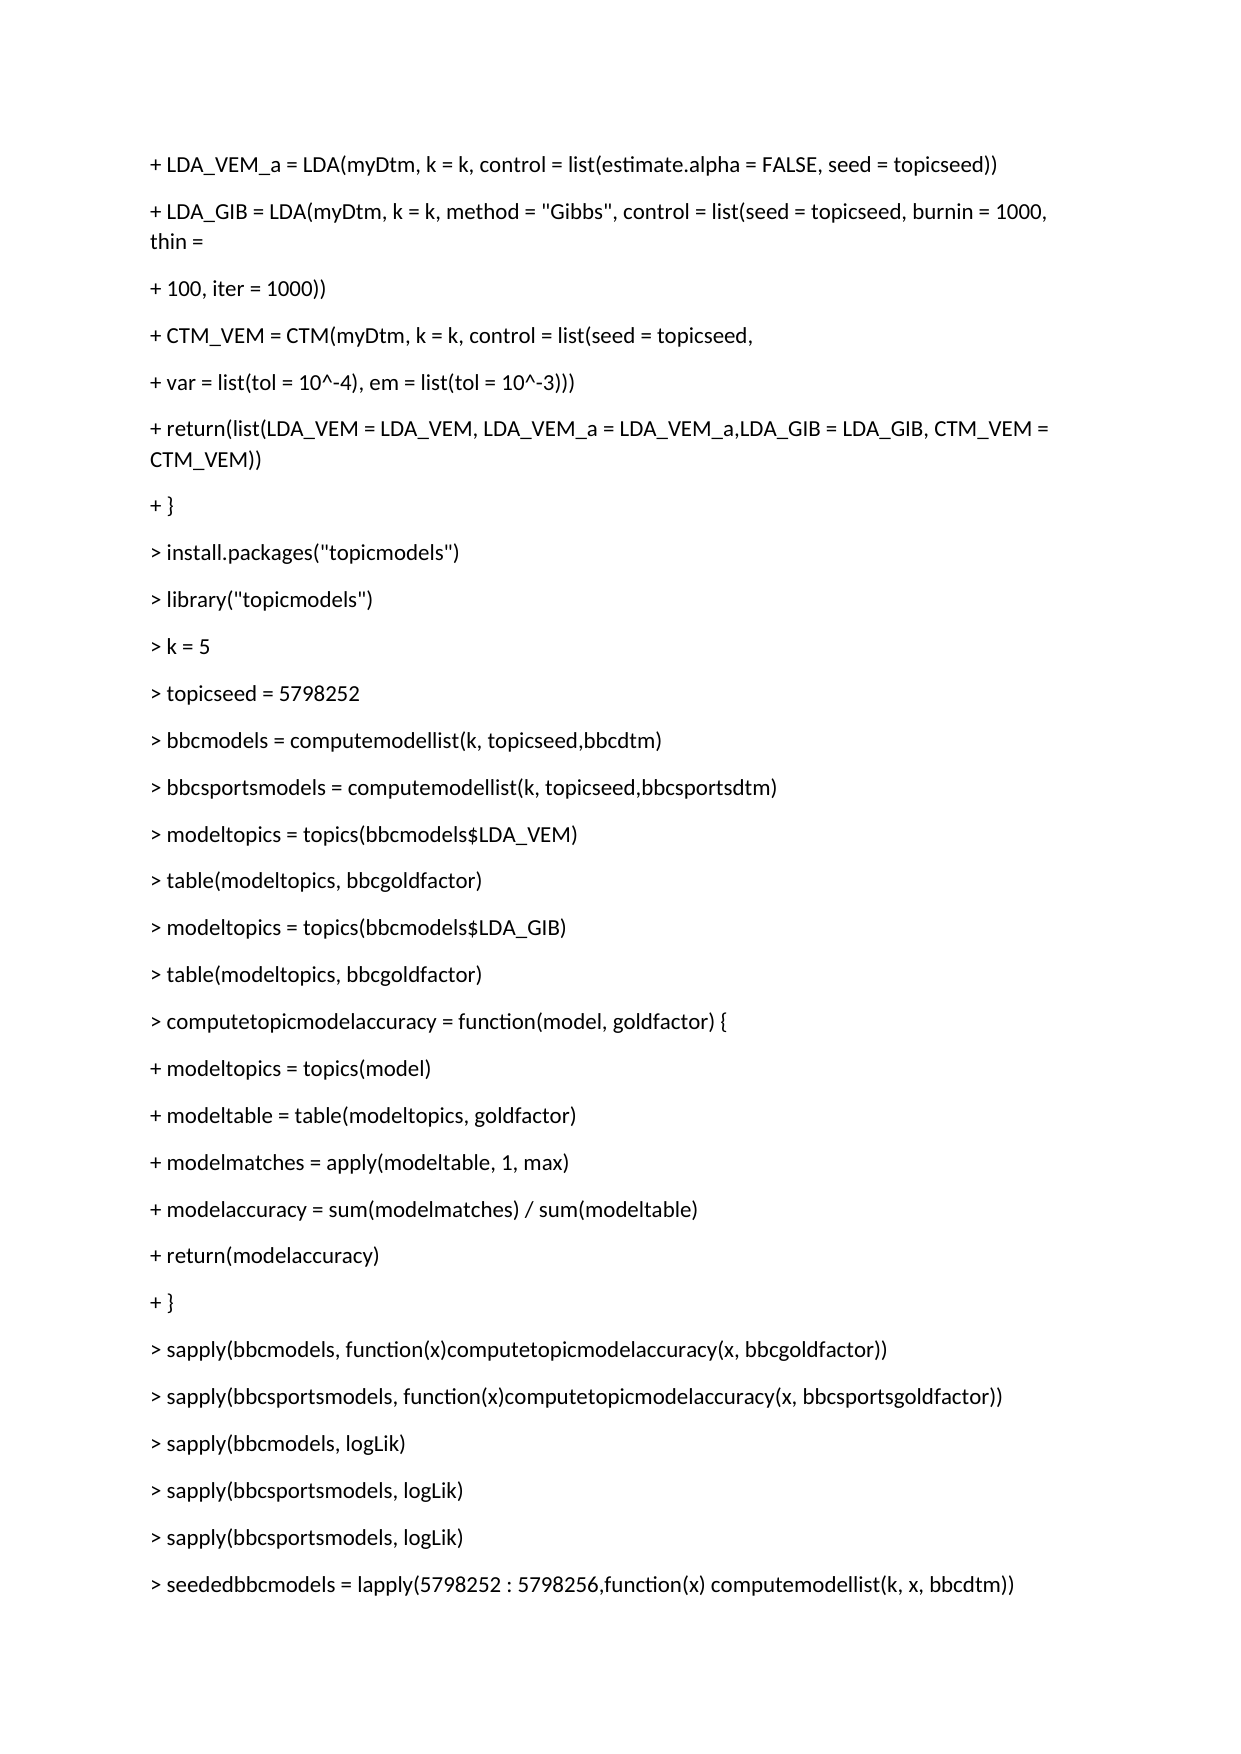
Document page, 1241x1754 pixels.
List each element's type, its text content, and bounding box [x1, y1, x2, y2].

text + modelmatches = apply(modeltable, 1, max) [150, 1148, 1090, 1176]
text > computetopicmodelaccuracy = function(model, goldfactor) { [150, 1007, 1090, 1035]
text > topicseed = 5798252 [150, 679, 1090, 707]
text > sapply(bbcsportsmodels, logLik) [150, 1523, 1090, 1551]
text + return(list(LDA_VEM = LDA_VEM, LDA_VEM_a = LDA_VEM_a,LDA_GIB = LDA_GIB, CTM_VEM = CTM_VEM)) [150, 414, 1090, 473]
text > bbcmodels = computemodellist(k, topicseed,bbcdtm) [150, 726, 1090, 754]
text + } [150, 492, 1090, 520]
text > table(modeltopics, bbcgoldfactor) [150, 867, 1090, 895]
text > modeltopics = topics(bbcmodels$LDA_VEM) [150, 820, 1090, 848]
text > modeltopics = topics(bbcmodels$LDA_GIB) [150, 913, 1090, 942]
text + var = list(tol = 10^-4), em = list(tol = 10^-3))) [150, 368, 1090, 396]
text > k = 5 [150, 632, 1090, 660]
text + modeltable = table(modeltopics, goldfactor) [150, 1101, 1090, 1129]
text > library("topicmodels") [150, 585, 1090, 613]
text + 100, iter = 1000)) [150, 274, 1090, 302]
text > sapply(bbcmodels, logLik) [150, 1429, 1090, 1457]
text > sapply(bbcmodels, function(x)computetopicmodelaccuracy(x, bbcgoldfactor)) [150, 1335, 1090, 1363]
text + LDA_VEM_a = LDA(myDtm, k = k, control = list(estimate.alpha = FALSE, seed = topicseed)) [150, 150, 1090, 178]
text > sapply(bbcsportsmodels, logLik) [150, 1476, 1090, 1504]
text + modelaccuracy = sum(modelmatches) / sum(modeltable) [150, 1195, 1090, 1223]
text + CTM_VEM = CTM(myDtm, k = k, control = list(seed = topicseed, [150, 321, 1090, 349]
text + LDA_GIB = LDA(myDtm, k = k, method = "Gibbs", control = list(seed = topicseed, burnin = 1000, thin = [150, 197, 1090, 255]
text > bbcsportsmodels = computemodellist(k, topicseed,bbcsportsdtm) [150, 773, 1090, 801]
text > seededbbcmodels = lapply(5798252 : 5798256,function(x) computemodellist(k, x, bbcdtm)) [150, 1570, 1090, 1598]
text > sapply(bbcsportsmodels, function(x)computetopicmodelaccuracy(x, bbcsportsgoldfactor)) [150, 1382, 1090, 1410]
text > install.packages("topicmodels") [150, 538, 1090, 567]
text + modeltopics = topics(model) [150, 1054, 1090, 1082]
text + return(modelaccuracy) [150, 1242, 1090, 1270]
text > table(modeltopics, bbcgoldfactor) [150, 960, 1090, 988]
text + } [150, 1288, 1090, 1317]
